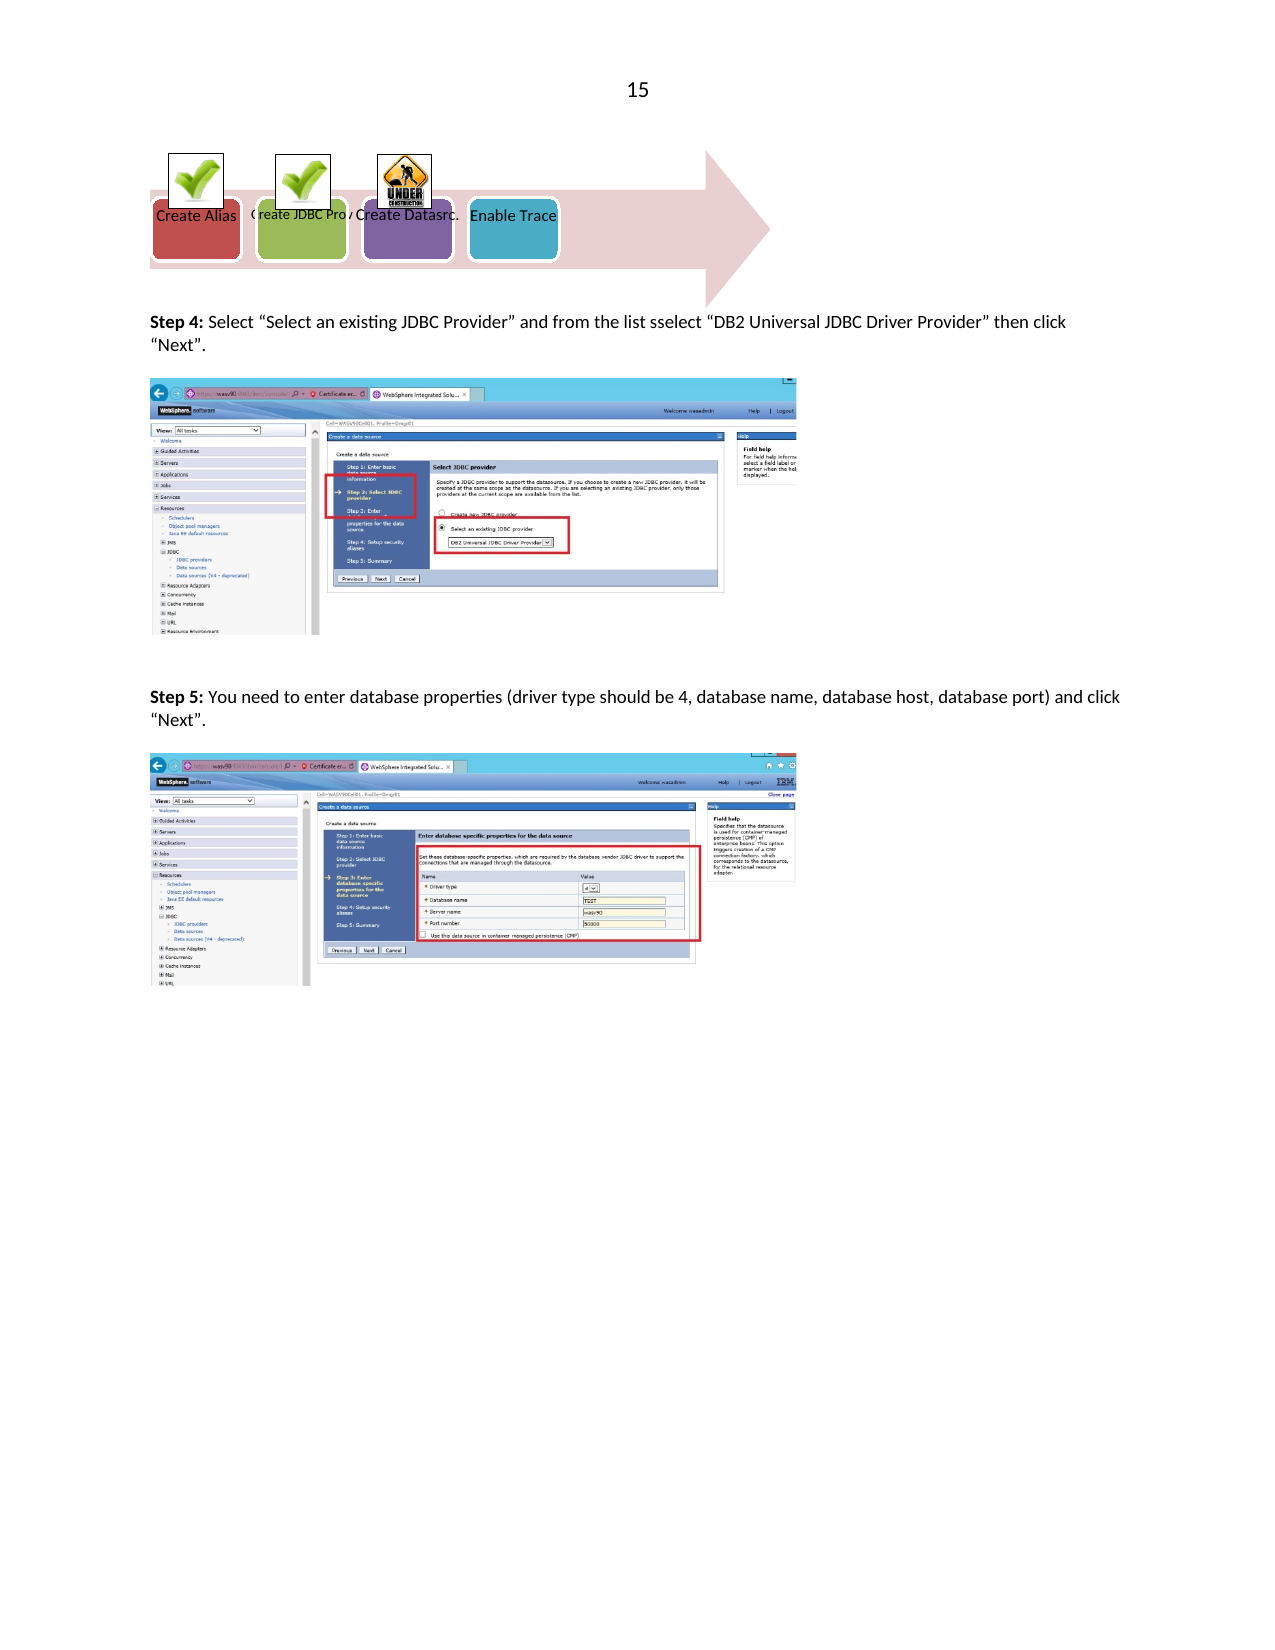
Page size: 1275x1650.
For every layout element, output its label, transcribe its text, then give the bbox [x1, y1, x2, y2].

picture [276, 155, 330, 209]
picture [169, 154, 223, 208]
text Step 4: Select “Select an existing JDBC Provider” and from the list sselect “DB2 Universal JDBC Driver Provider” then click “Next”. [150, 310, 1125, 356]
picture [154, 389, 163, 398]
picture [153, 762, 162, 770]
text Step 5: You need to enter database properties (driver type should be 4, database name, database host, database port) and click “Next”. [150, 662, 1125, 731]
picture [378, 155, 431, 208]
picture [150, 753, 797, 986]
picture [150, 378, 797, 635]
